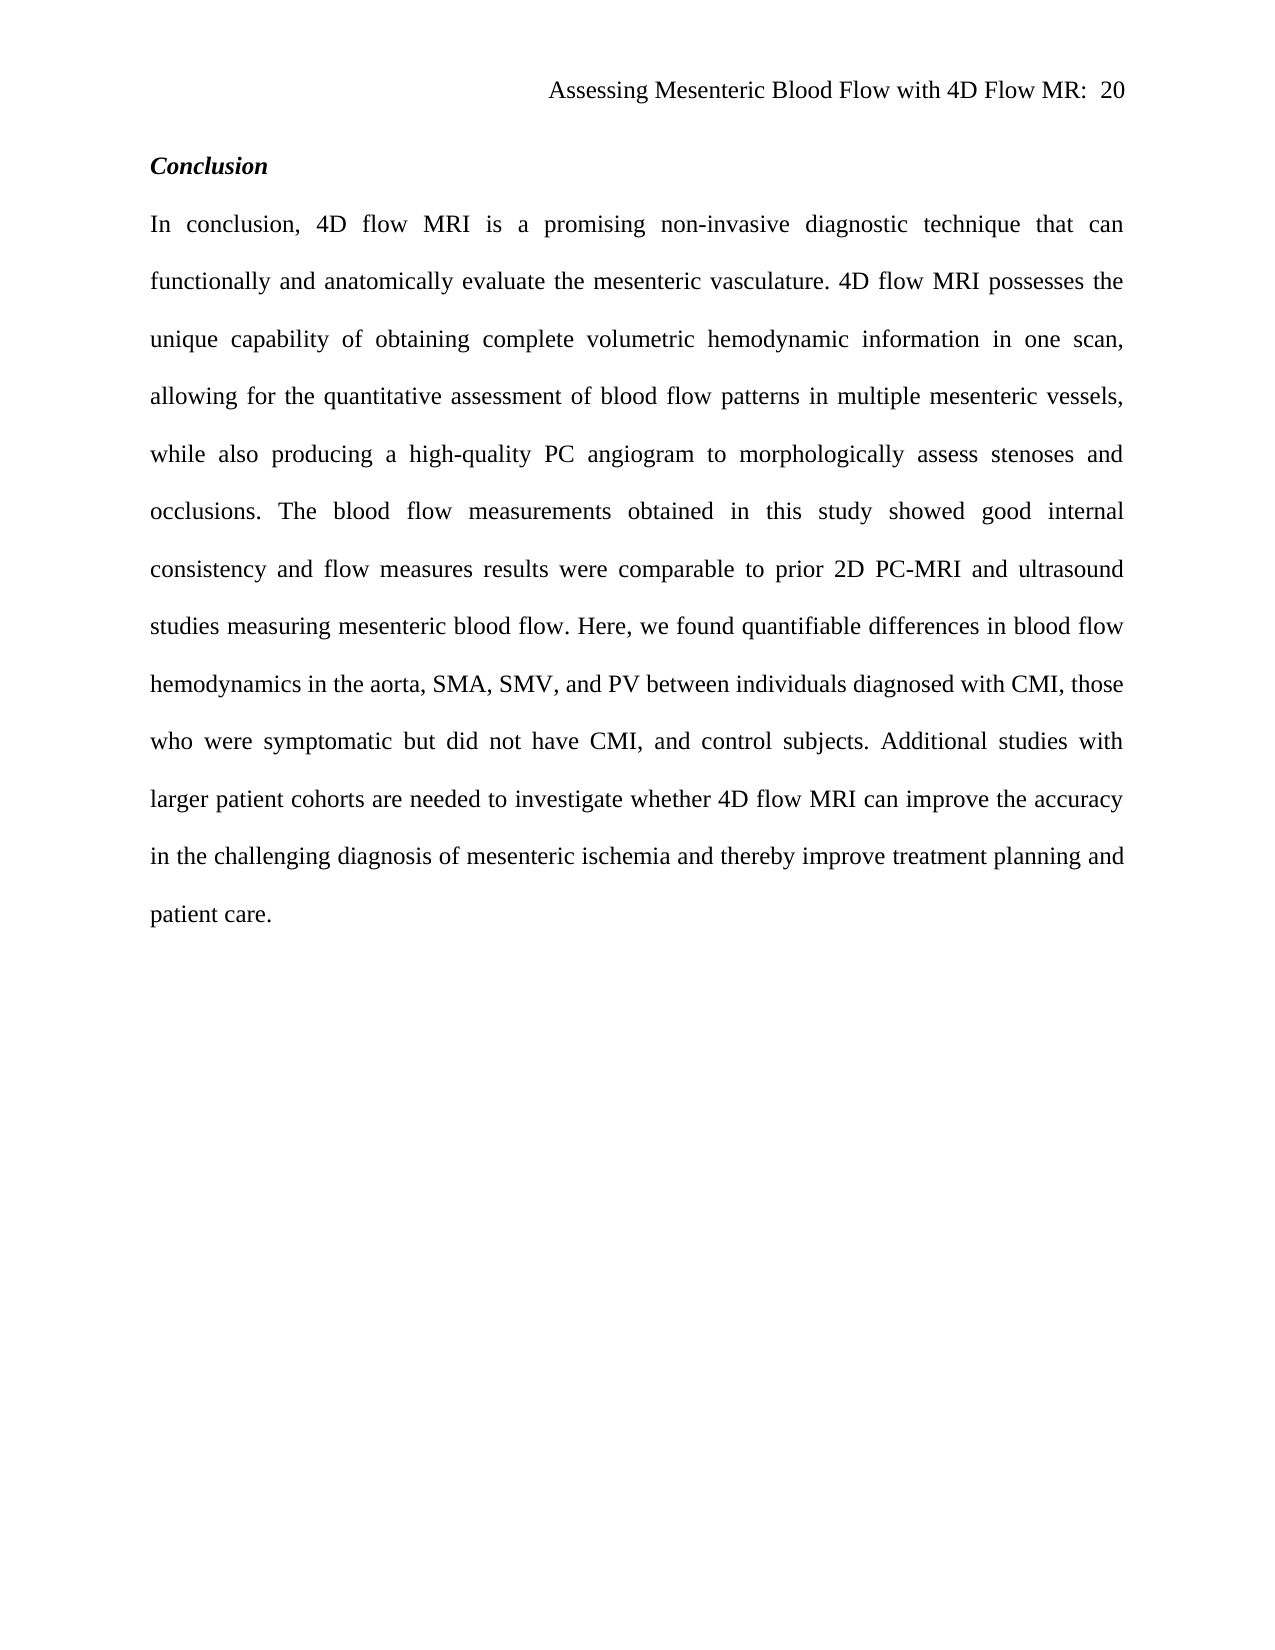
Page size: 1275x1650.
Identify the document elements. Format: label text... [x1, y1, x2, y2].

text In conclusion, 4D flow MRI is a promising non-invasive diagnostic technique that can functionally and anatomically evaluate the mesenteric vasculature. 4D flow MRI possesses the unique capability of obtaining complete volumetric hemodynamic information in one scan, allowing for the quantitative assessment of blood flow patterns in multiple mesenteric vessels, while also producing a high-quality PC angiogram to morphologically assess stenoses and occlusions. The blood flow measurements obtained in this study showed good internal consistency and flow measures results were comparable to prior 2D PC-MRI and ultrasound studies measuring mesenteric blood flow. Here, we found quantifiable differences in blood flow hemodynamics in the aorta, SMA, SMV, and PV between individuals diagnosed with CMI, those who were symptomatic but did not have CMI, and control subjects. Additional studies with larger patient cohorts are needed to investigate whether 4D flow MRI can improve the accuracy in the challenging diagnosis of mesenteric ischemia and thereby improve treatment planning and patient care. [150, 209, 1125, 928]
subtitle Conclusion [150, 151, 1125, 180]
